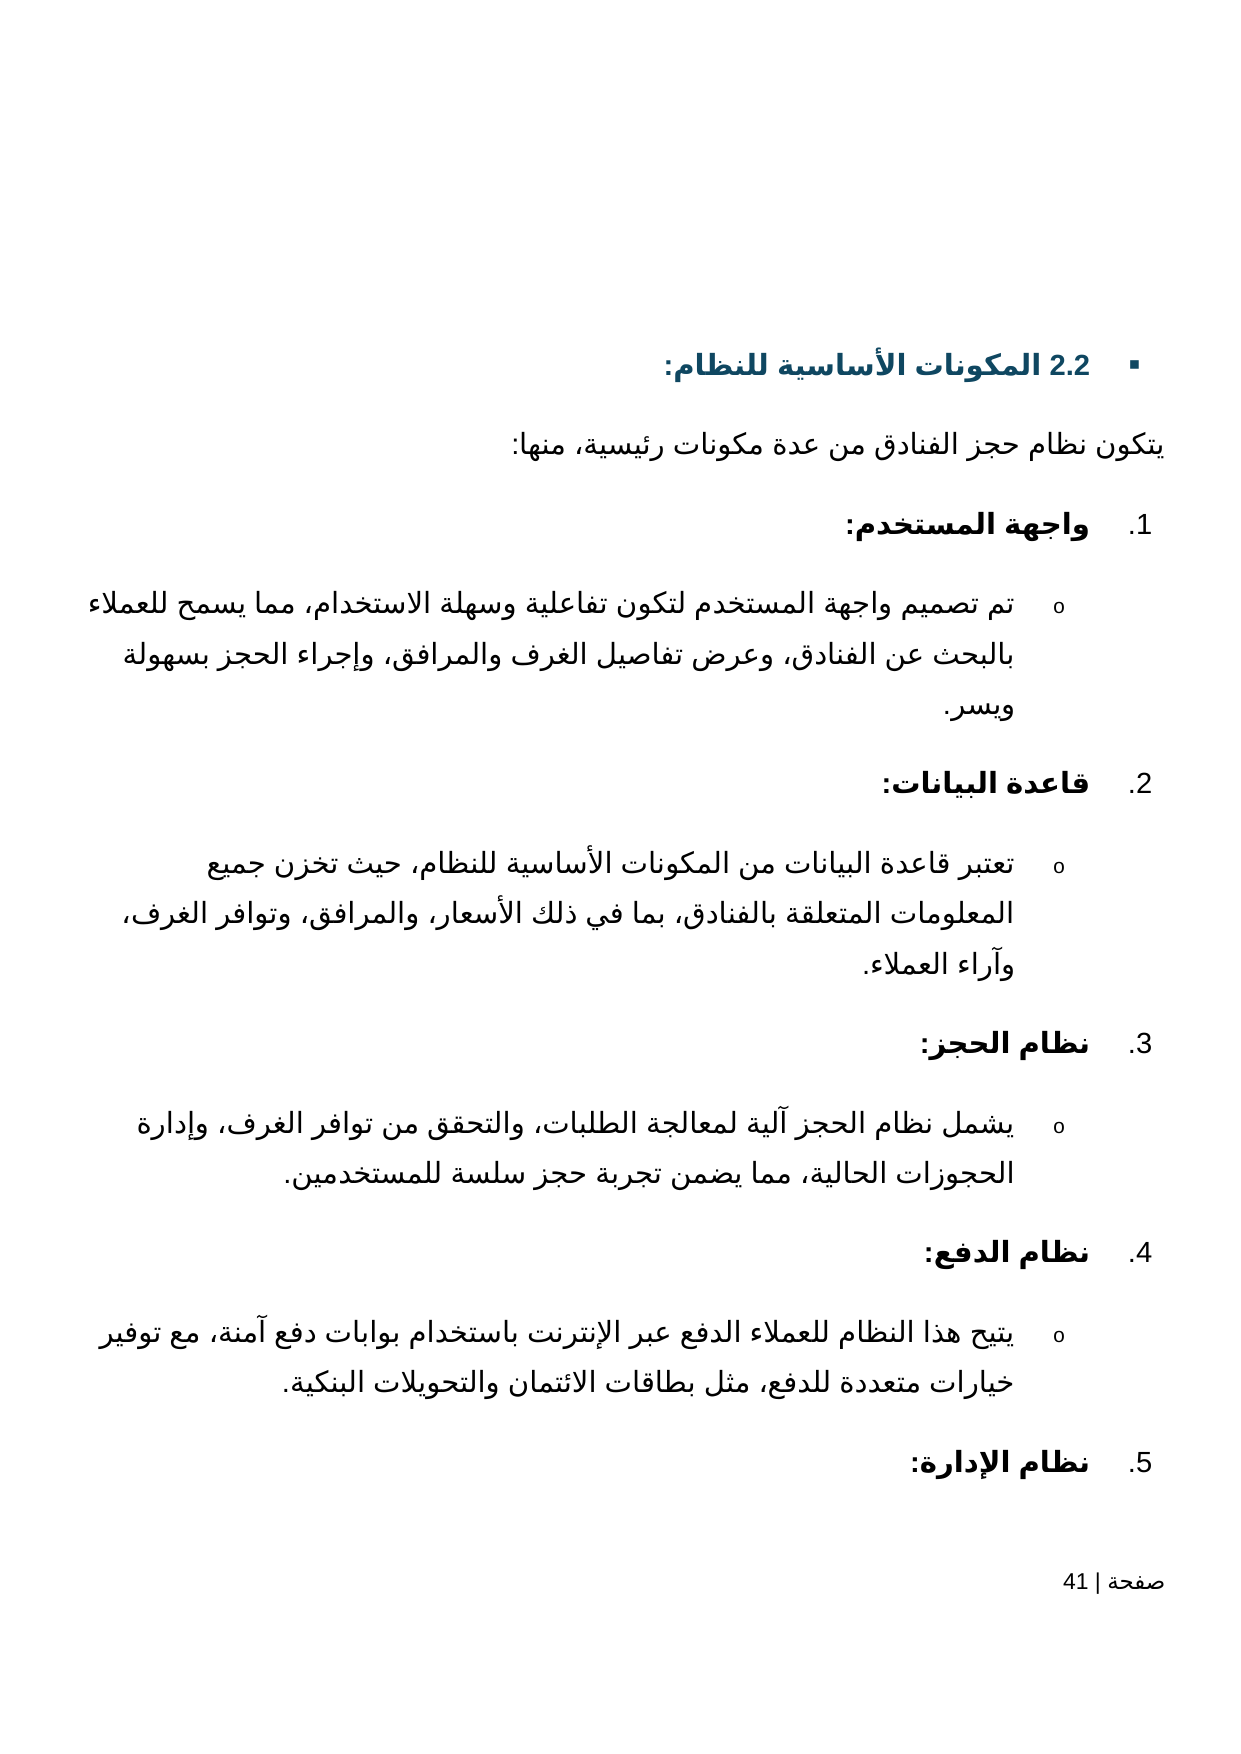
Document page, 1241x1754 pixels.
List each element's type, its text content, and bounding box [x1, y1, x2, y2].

list نظام الإدارة: [75, 1445, 1128, 1478]
list تعتبر قاعدة البيانات من المكونات الأساسية للنظام، حيث تخزن جميع المعلومات المتعلقة بالفنادق، بما في ذلك الأسعار، والمرافق، وتوافر الغرف، وآراء العملاء. [75, 846, 1053, 980]
list تم تصميم واجهة المستخدم لتكون تفاعلية وسهلة الاستخدام، مما يسمح للعملاء بالبحث عن الفنادق، وعرض تفاصيل الغرف والمرافق، وإجراء الحجز بسهولة ويسر. [75, 586, 1053, 721]
list يتيح هذا النظام للعملاء الدفع عبر الإنترنت باستخدام بوابات دفع آمنة، مع توفير خيارات متعددة للدفع، مثل بطاقات الائتمان والتحويلات البنكية. [75, 1315, 1053, 1399]
list نظام الحجز: [75, 1026, 1128, 1060]
list 2.2 المكونات الأساسية للنظام: [132, 347, 1128, 381]
list يشمل نظام الحجز آلية لمعالجة الطلبات، والتحقق من توافر الغرف، وإدارة الحجوزات الحالية، مما يضمن تجربة حجز سلسة للمستخدمين. [75, 1106, 1053, 1189]
list نظام الدفع: [75, 1236, 1128, 1269]
text يتكون نظام حجز الفنادق من عدة مكونات رئيسية، منها: [75, 427, 1165, 461]
list قاعدة البيانات: [75, 766, 1128, 800]
list واجهة المستخدم: [75, 507, 1128, 540]
